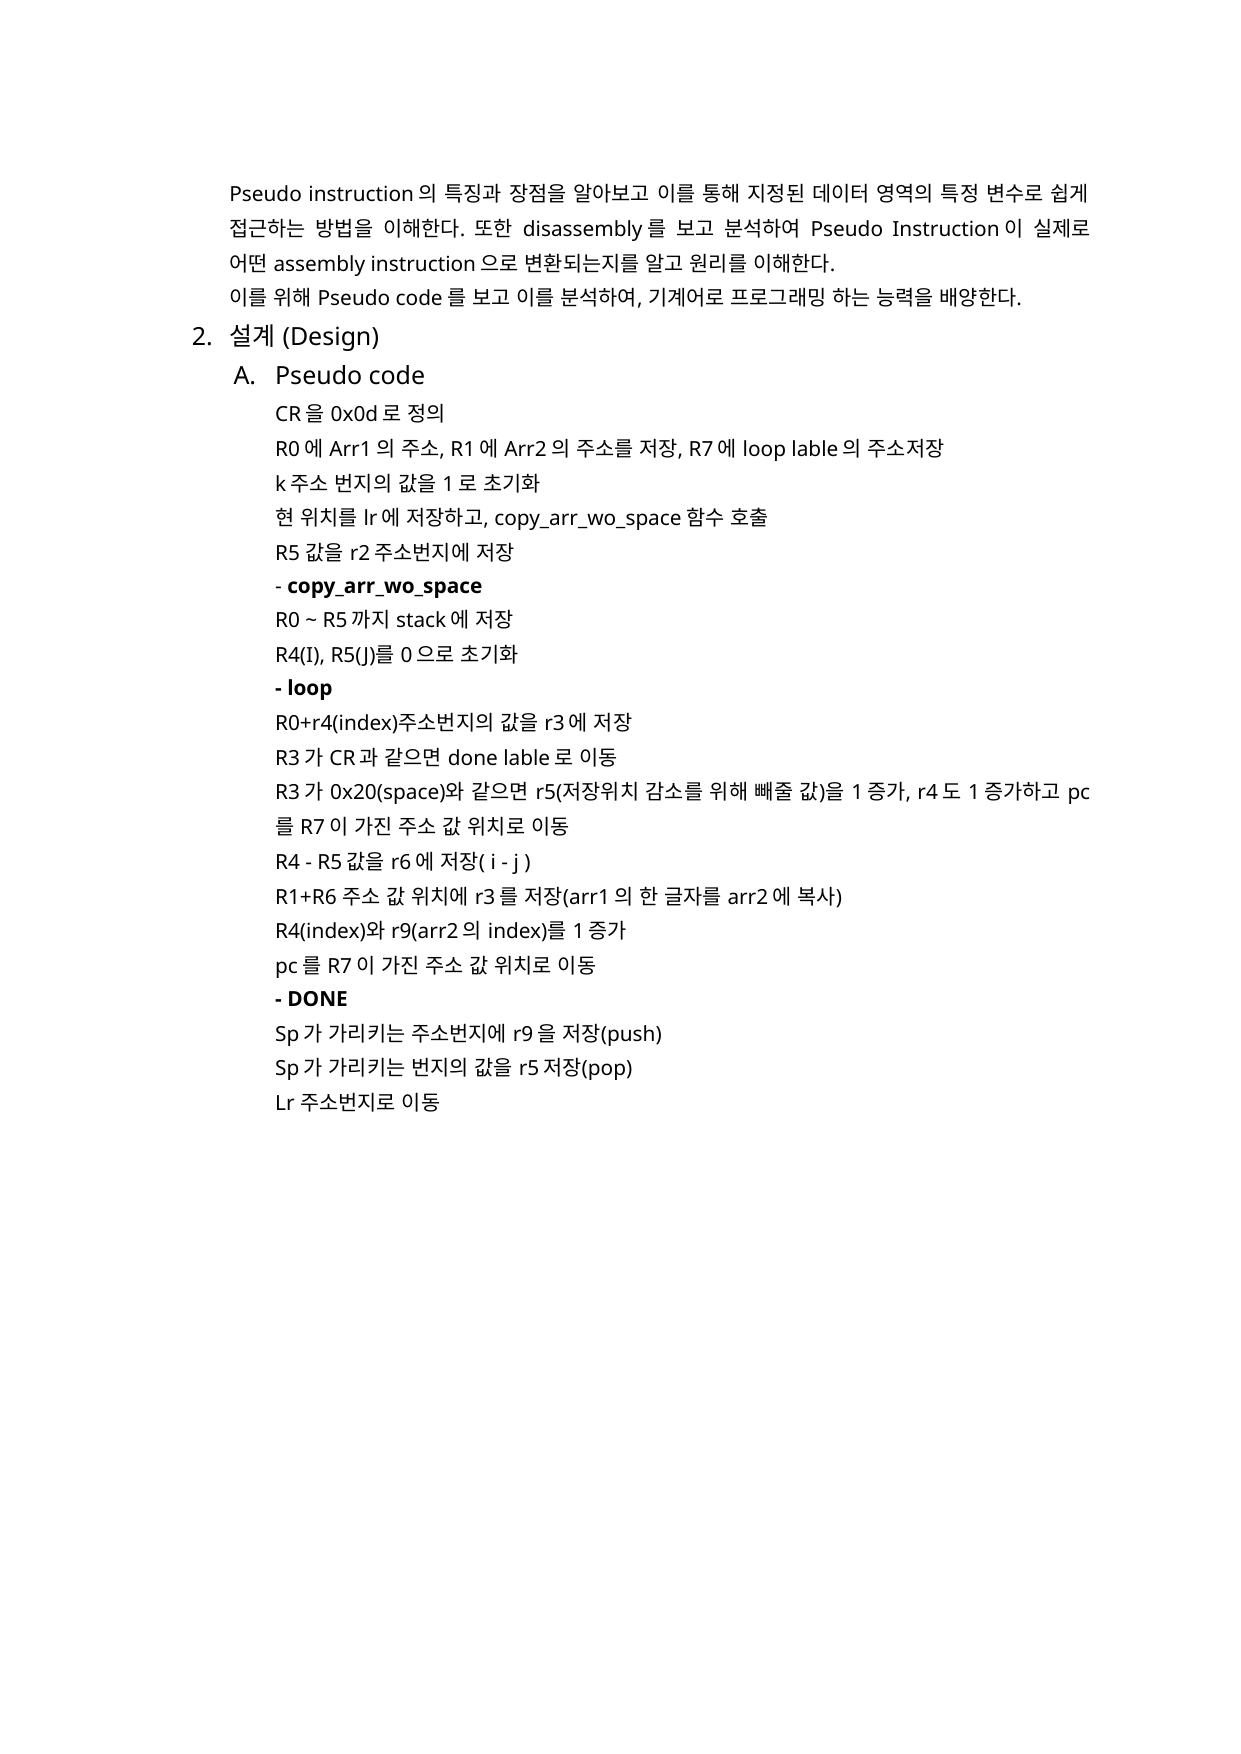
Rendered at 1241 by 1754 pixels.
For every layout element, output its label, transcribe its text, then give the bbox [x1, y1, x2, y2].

list - loop [275, 673, 1090, 702]
list R4(I), R5(J)를 0으로 초기화 [275, 638, 1090, 669]
list R4(index)와 r9(arr2의 index)를 1증가 [275, 915, 1090, 945]
list Lr 주소번지로 이동 [275, 1086, 1090, 1117]
list CR을 0x0d로 정의 [275, 397, 1090, 427]
list R5 값을 r2주소번지에 저장 [275, 536, 1090, 567]
list R3가 CR과 같으면 done lable로 이동 [275, 741, 1090, 771]
list R0 ~ R5까지 stack에 저장 [275, 604, 1090, 634]
list Pseudo instruction의 특징과 장점을 알아보고 이를 통해 지정된 데이터 영역의 특정 변수로 쉽게 접근하는 방법을 이해한다. 또한 disassembly를 보고 분석하여 Pseudo Instruction이 실제로 어떤 assembly instruction으로 변환되는지를 알고 원리를 이해한다. [229, 177, 1090, 277]
list R0에 Arr1의 주소, R1에 Arr2의 주소를 저장, R7에 loop lable의 주소저장 [275, 432, 1090, 462]
list pc를 R7이 가진 주소 값 위치로 이동 [275, 949, 1090, 980]
list 현 위치를 lr에 저장하고, copy_arr_wo_space함수 호출 [275, 502, 1090, 532]
list - copy_arr_wo_space [275, 571, 1090, 599]
list Sp가 가리키는 주소번지에 r9을 저장(push) [275, 1017, 1090, 1047]
list 이를 위해 Pseudo code를 보고 이를 분석하여, 기계어로 프로그래밍 하는 능력을 배양한다. [229, 282, 1090, 312]
list - DONE [275, 984, 1090, 1013]
list R3가 0x20(space)와 같으면 r5(저장위치 감소를 위해 빼줄 값)을 1증가, r4도 1증가하고 pc를 R7이 가진 주소 값 위치로 이동 [275, 776, 1090, 841]
list Pseudo code [233, 358, 1090, 392]
list R1+R6 주소 값 위치에 r3를 저장(arr1의 한 글자를 arr2에 복사) [275, 880, 1090, 910]
list 설계 (Design) [192, 316, 1090, 353]
list Sp가 가리키는 번지의 값을 r5저장(pop) [275, 1052, 1090, 1082]
list R4 - R5값을 r6에 저장( i - j ) [275, 845, 1090, 875]
list R0+r4(index)주소번지의 값을 r3에 저장 [275, 706, 1090, 736]
list k주소 번지의 값을 1로 초기화 [275, 467, 1090, 497]
